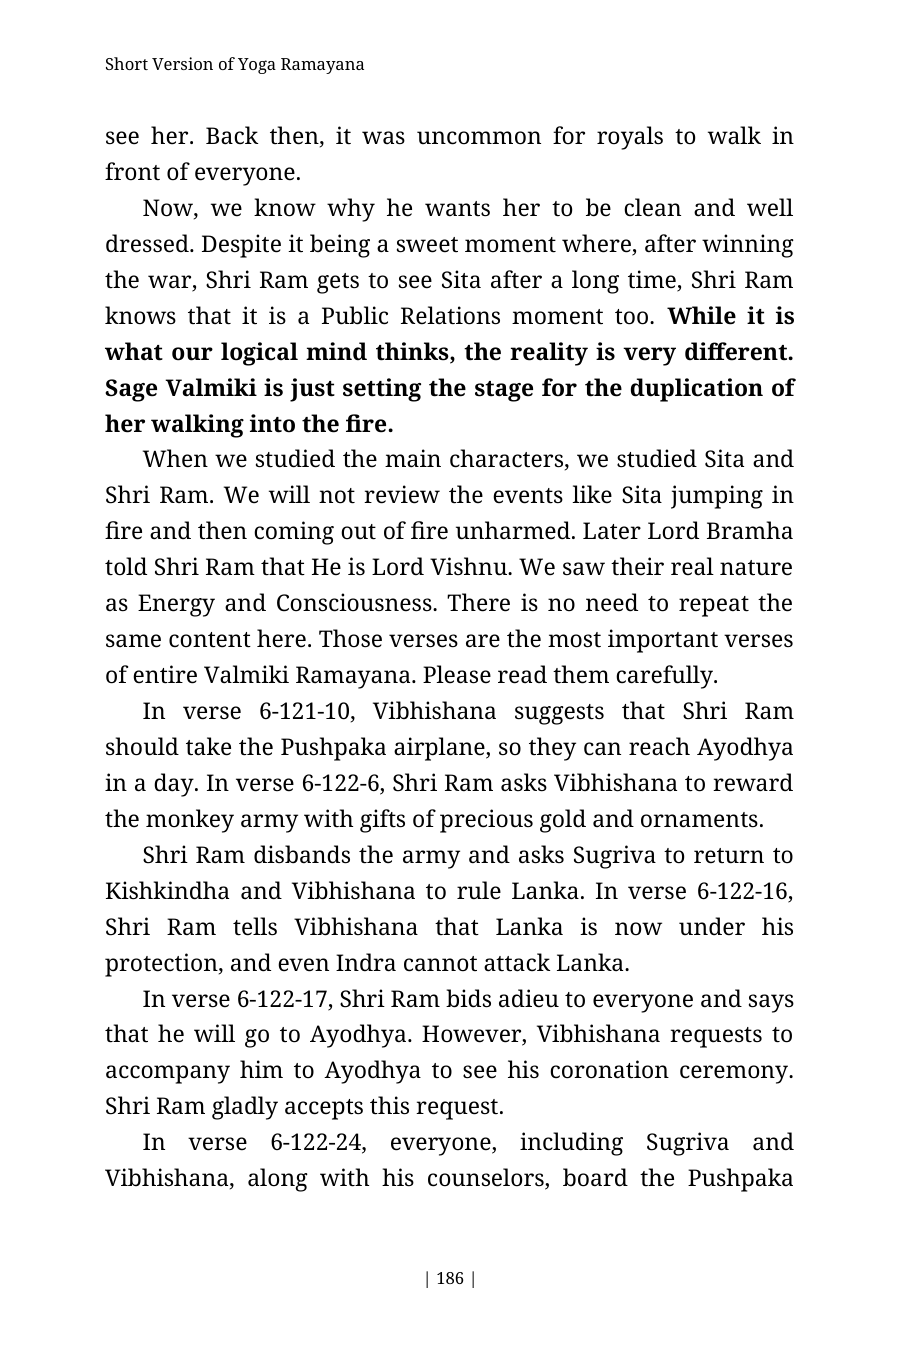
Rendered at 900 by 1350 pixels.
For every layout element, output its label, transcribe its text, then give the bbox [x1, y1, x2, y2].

text In verse 6-121-10, Vibhishana suggests that Shri Ram should take the Pushpaka airplane, so they can reach Ayodhya in a day. In verse 6-122-6, Shri Ram asks Vibhishana to reward the monkey army with gifts of precious gold and ornaments. [105, 695, 795, 834]
text Now, we know why he wants her to be clean and well dressed. Despite it being a sweet moment where, after winning the war, Shri Ram gets to see Sita after a long time, Shri Ram knows that it is a Public Relations moment too. While it is what our logical mind thinks, the reality is very different. Sage Valmiki is just setting the stage for the duplication of her walking into the fire. [105, 192, 795, 439]
text When we studied the main characters, we studied Sita and Shri Ram. We will not review the events like Sita jumping in fire and then coming out of fire unharmed. Later Lord Bramha told Shri Ram that He is Lord Vishnu. We saw their real nature as Energy and Consciousness. There is no need to repeat the same content here. Those verses are the most important verses of entire Valmiki Ramayana. Please read them carefully. [105, 443, 795, 690]
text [105, 120, 795, 187]
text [105, 1126, 795, 1193]
text In verse 6-122-17, Shri Ram bids adieu to everyone and says that he will go to Ayodhya. However, Vibhishana requests to accompany him to Ayodhya to see his coronation ceremony. Shri Ram gladly accepts this request. [105, 982, 795, 1122]
text Shri Ram disbands the army and asks Sugriva to return to Kishkindha and Vibhishana to rule Lanka. In verse 6-122-16, Shri Ram tells Vibhishana that Lanka is now under his protection, and even Indra cannot attack Lanka. [105, 839, 795, 978]
